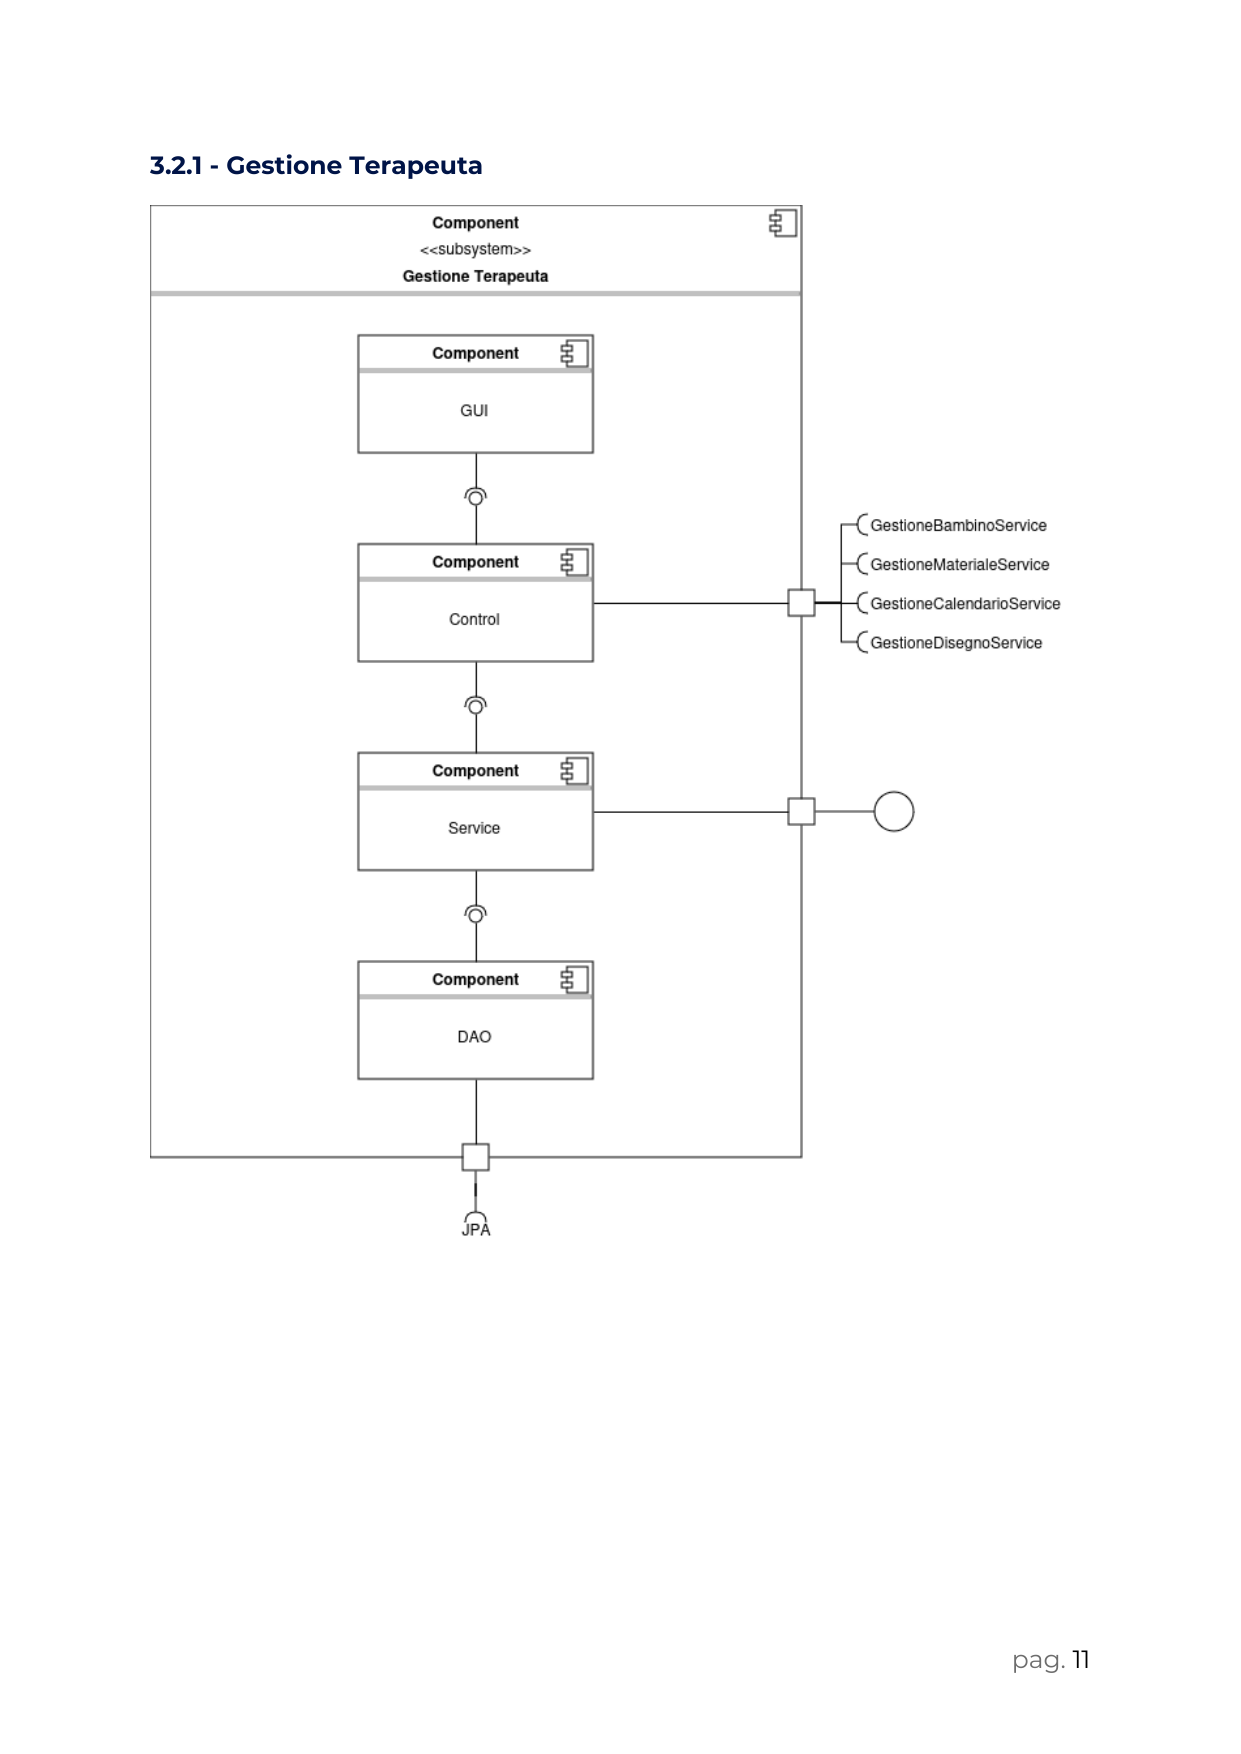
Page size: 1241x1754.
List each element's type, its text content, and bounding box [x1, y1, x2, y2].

picture [150, 205, 1091, 1250]
subtitle 3.2.1 - Gestione Terapeuta [150, 150, 1090, 181]
